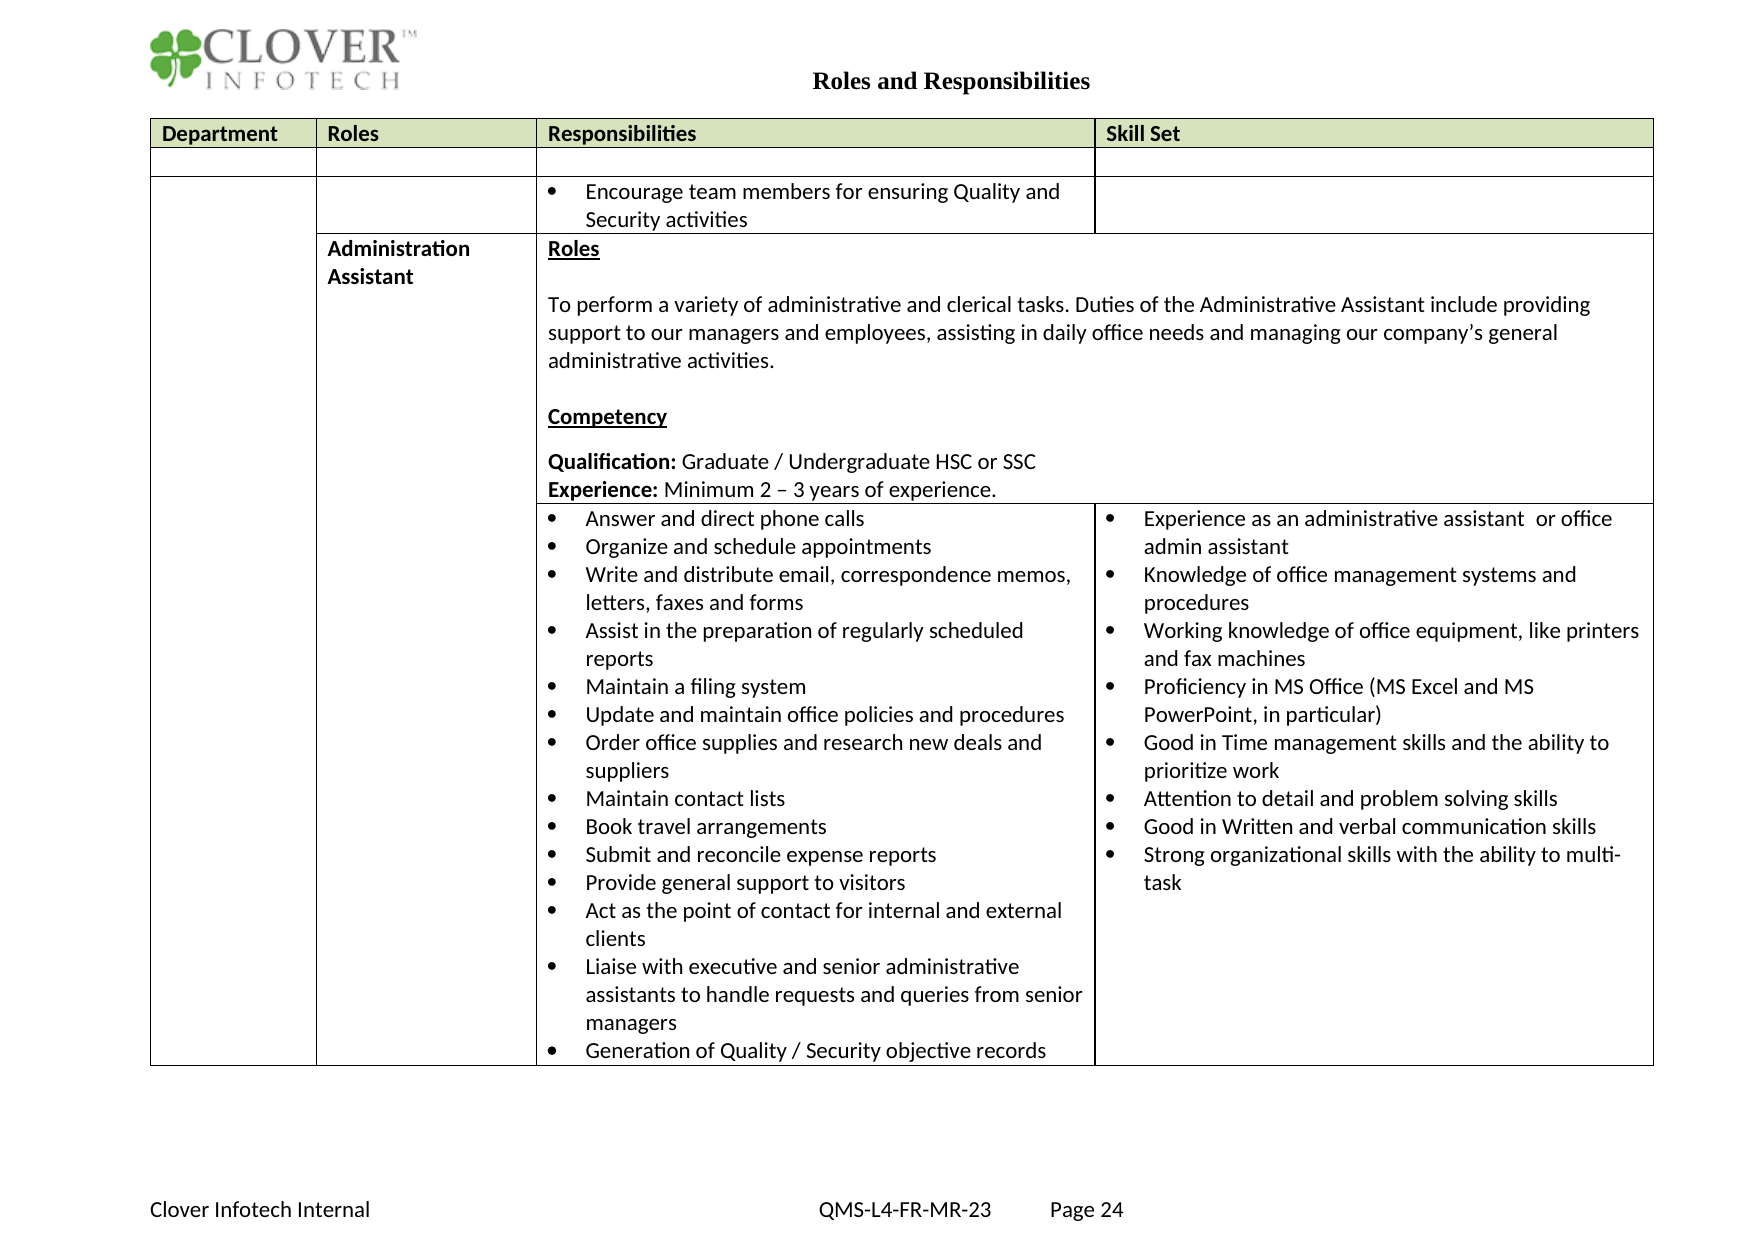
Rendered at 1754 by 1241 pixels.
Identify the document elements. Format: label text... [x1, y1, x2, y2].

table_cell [537, 504, 1094, 1064]
table_header Department [151, 119, 316, 147]
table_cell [1096, 177, 1653, 233]
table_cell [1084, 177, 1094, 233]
table_cell Roles To perform a variety of administrative and clerical tasks. Duties of the Administrative Assistant include providing support to our managers and employees, assisting in daily office needs and managing our company’s general administrative activities. Competency Qualification: Graduate / Undergraduate HSC or SSC Experience: Minimum 2 – 3 years of experience. [537, 234, 1653, 503]
table_cell [151, 148, 316, 176]
picture [150, 29, 417, 90]
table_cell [1096, 504, 1653, 1064]
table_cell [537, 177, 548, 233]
table_cell [537, 148, 1094, 176]
table_header Roles [317, 119, 536, 147]
table_cell [317, 148, 536, 176]
table_header Responsibilities [537, 119, 1094, 147]
table_cell [1096, 148, 1653, 176]
table_header Skill Set [1096, 119, 1653, 147]
table_cell Administration Assistant [317, 234, 536, 1064]
